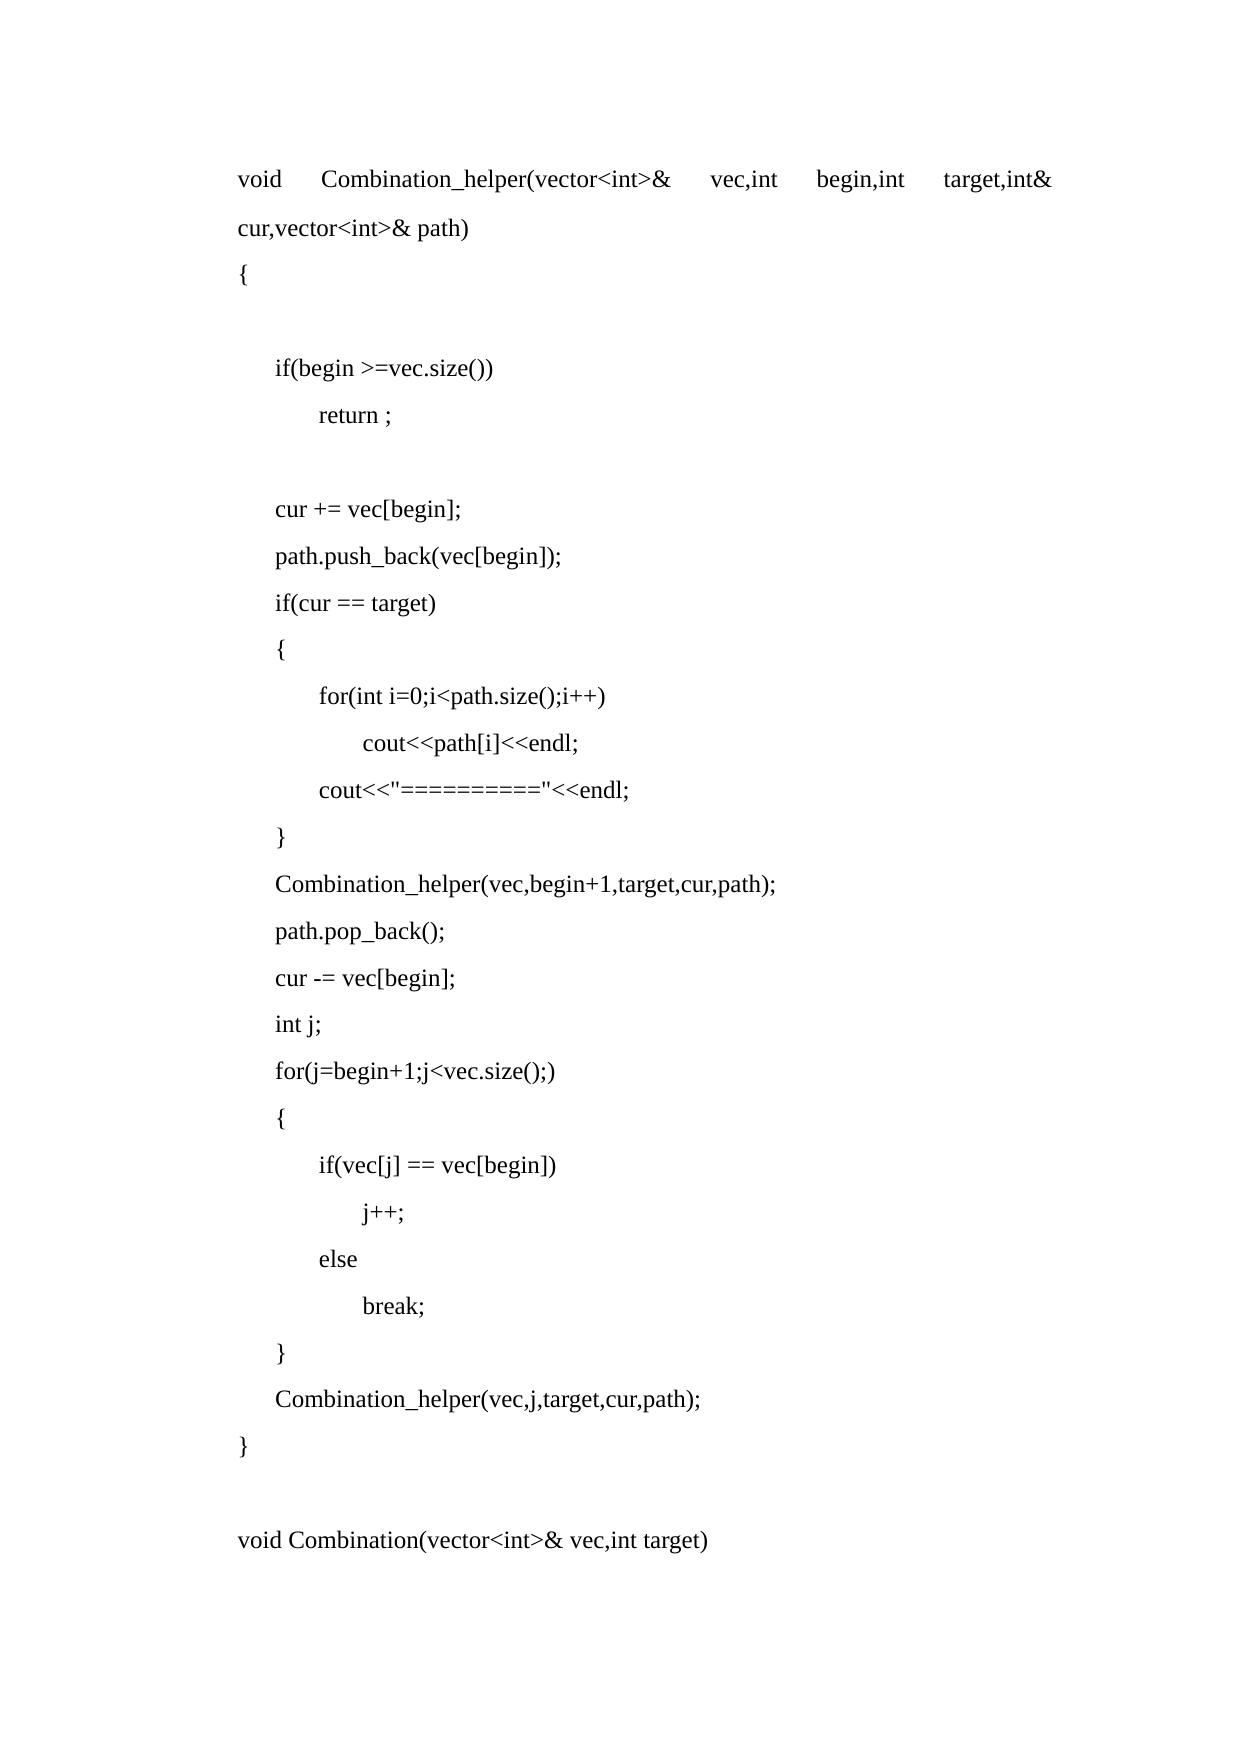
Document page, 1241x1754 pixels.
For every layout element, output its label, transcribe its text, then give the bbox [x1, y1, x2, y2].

text } [237, 820, 1053, 853]
text { [237, 1101, 1053, 1134]
text cur += vec[begin]; [237, 492, 1053, 524]
text Combination_helper(vec,begin+1,target,cur,path); [237, 867, 1053, 899]
text else [237, 1242, 1053, 1274]
text void Combination(vector<int>& vec,int target) [237, 1523, 1053, 1556]
text cout<<path[i]<<endl; [237, 726, 1053, 759]
text for(j=begin+1;j<vec.size();) [237, 1054, 1053, 1087]
text for(int i=0;i<path.size();i++) [237, 679, 1053, 712]
text break; [237, 1289, 1053, 1321]
text int j; [237, 1008, 1053, 1040]
text } [237, 1429, 1053, 1462]
text } [237, 1336, 1053, 1368]
text if(vec[j] == vec[begin]) [237, 1148, 1053, 1181]
text if(begin >=vec.size()) [237, 351, 1053, 384]
text cur -= vec[begin]; [237, 961, 1053, 993]
text return ; [237, 398, 1053, 431]
text path.push_back(vec[begin]); [237, 539, 1053, 571]
text void Combination_helper(vector<int>& vec,int begin,int target,int& cur,vector<int>& path) [237, 162, 1053, 243]
text j++; [237, 1195, 1053, 1228]
text Combination_helper(vec,j,target,cur,path); [237, 1383, 1053, 1415]
text cout<<"=========="<<endl; [237, 773, 1053, 806]
text { [237, 258, 1053, 290]
text path.pop_back(); [237, 914, 1053, 946]
text if(cur == target) [237, 586, 1053, 618]
text { [237, 633, 1053, 665]
